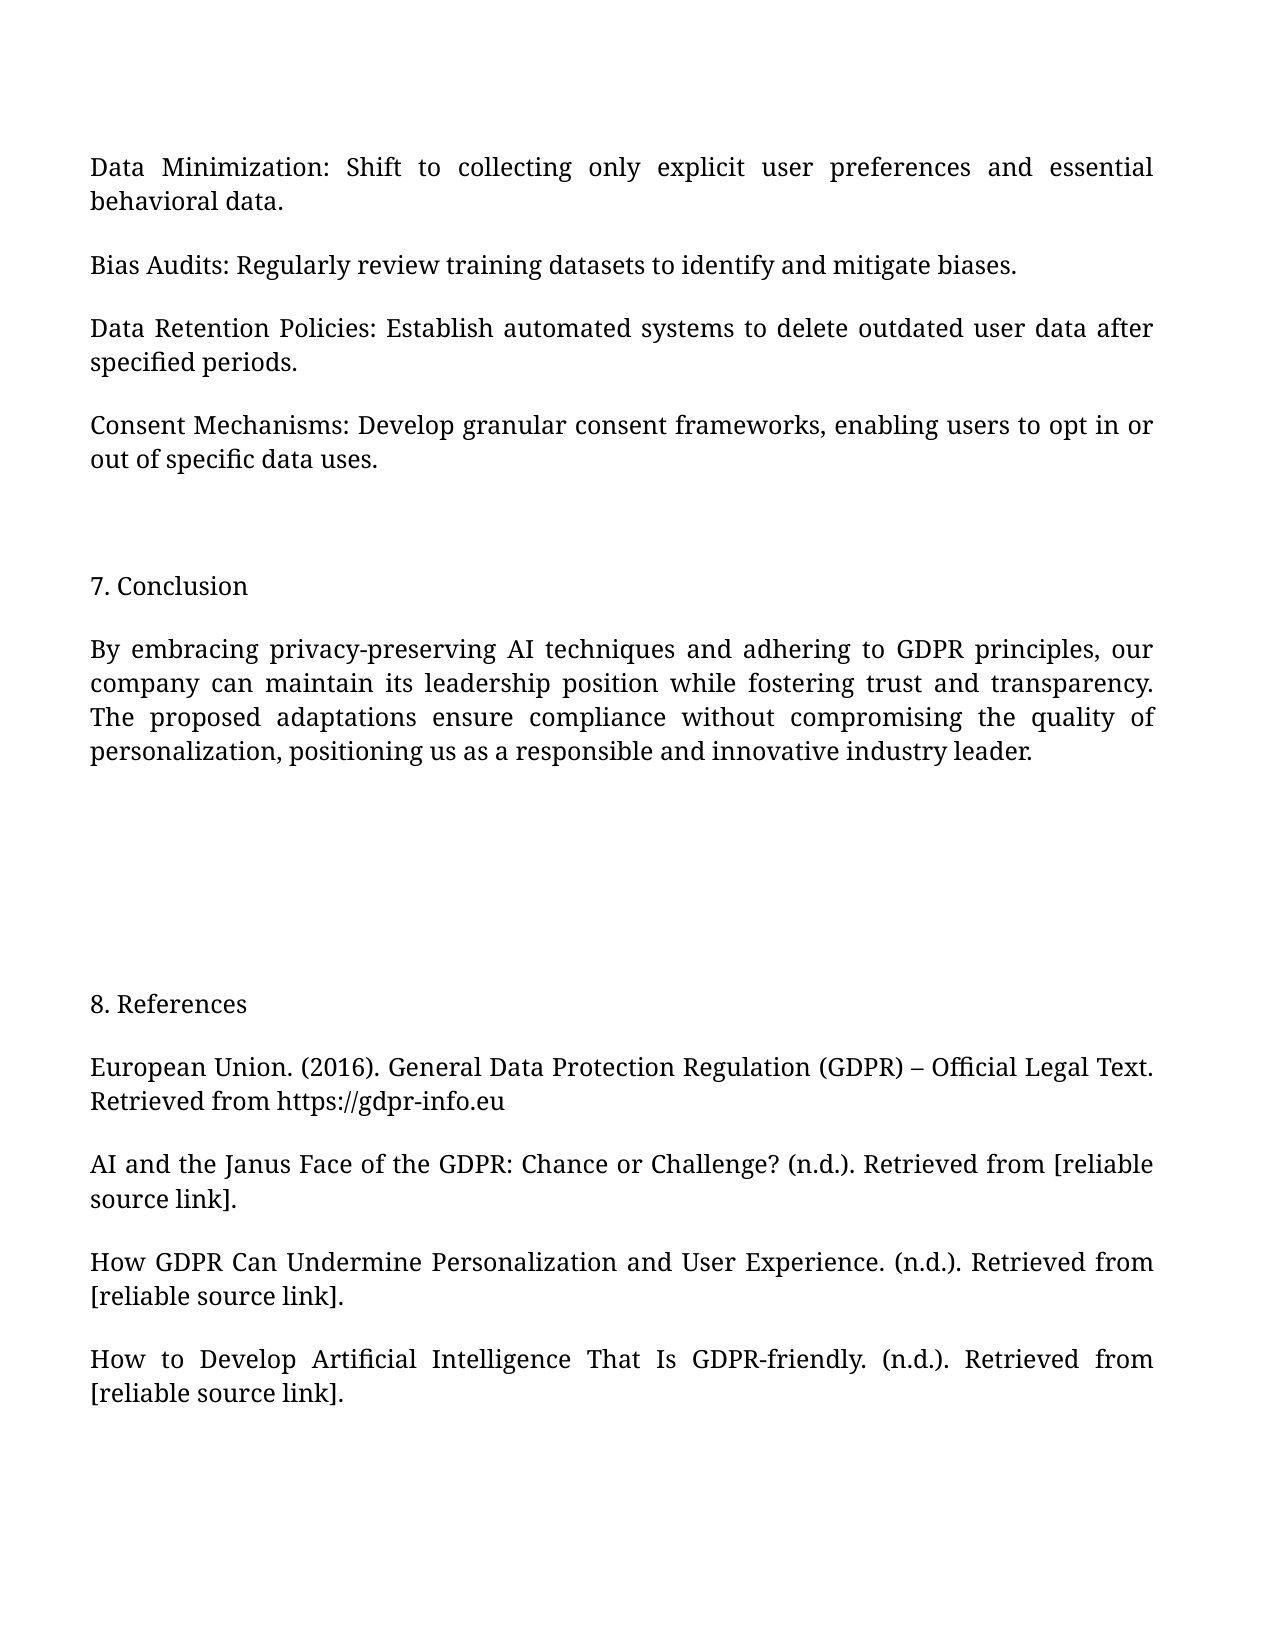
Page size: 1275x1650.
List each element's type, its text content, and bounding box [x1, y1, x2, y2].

text Bias Audits: Regularly review training datasets to identify and mitigate biases. [90, 247, 1155, 281]
text 7. Conclusion [90, 568, 1155, 602]
text European Union. (2016). General Data Protection Regulation (GDPR) – Official Legal Text. Retrieved from https://gdpr-info.eu [90, 1050, 1155, 1118]
text Consent Mechanisms: Develop granular consent frameworks, enabling users to opt in or out of specific data uses. [90, 408, 1155, 476]
text By embracing privacy-preserving AI techniques and adhering to GDPR principles, our company can maintain its leadership position while fostering trust and transparency. The proposed adaptations ensure compliance without compromising the quality of personalization, positioning us as a responsible and innovative industry leader. [90, 632, 1155, 768]
text AI and the Janus Face of the GDPR: Chance or Challenge? (n.d.). Retrieved from [reliable source link]. [90, 1147, 1155, 1215]
text 8. References [90, 987, 1155, 1021]
text Data Retention Policies: Establish automated systems to delete outdated user data after specified periods. [90, 311, 1155, 379]
text How GDPR Can Undermine Personalization and User Experience. (n.d.). Retrieved from [reliable source link]. [90, 1244, 1155, 1313]
text How to Develop Artificial Intelligence That Is GDPR-friendly. (n.d.). Retrieved from [reliable source link]. [90, 1342, 1155, 1410]
text Data Minimization: Shift to collecting only explicit user preferences and essential behavioral data. [90, 150, 1155, 218]
